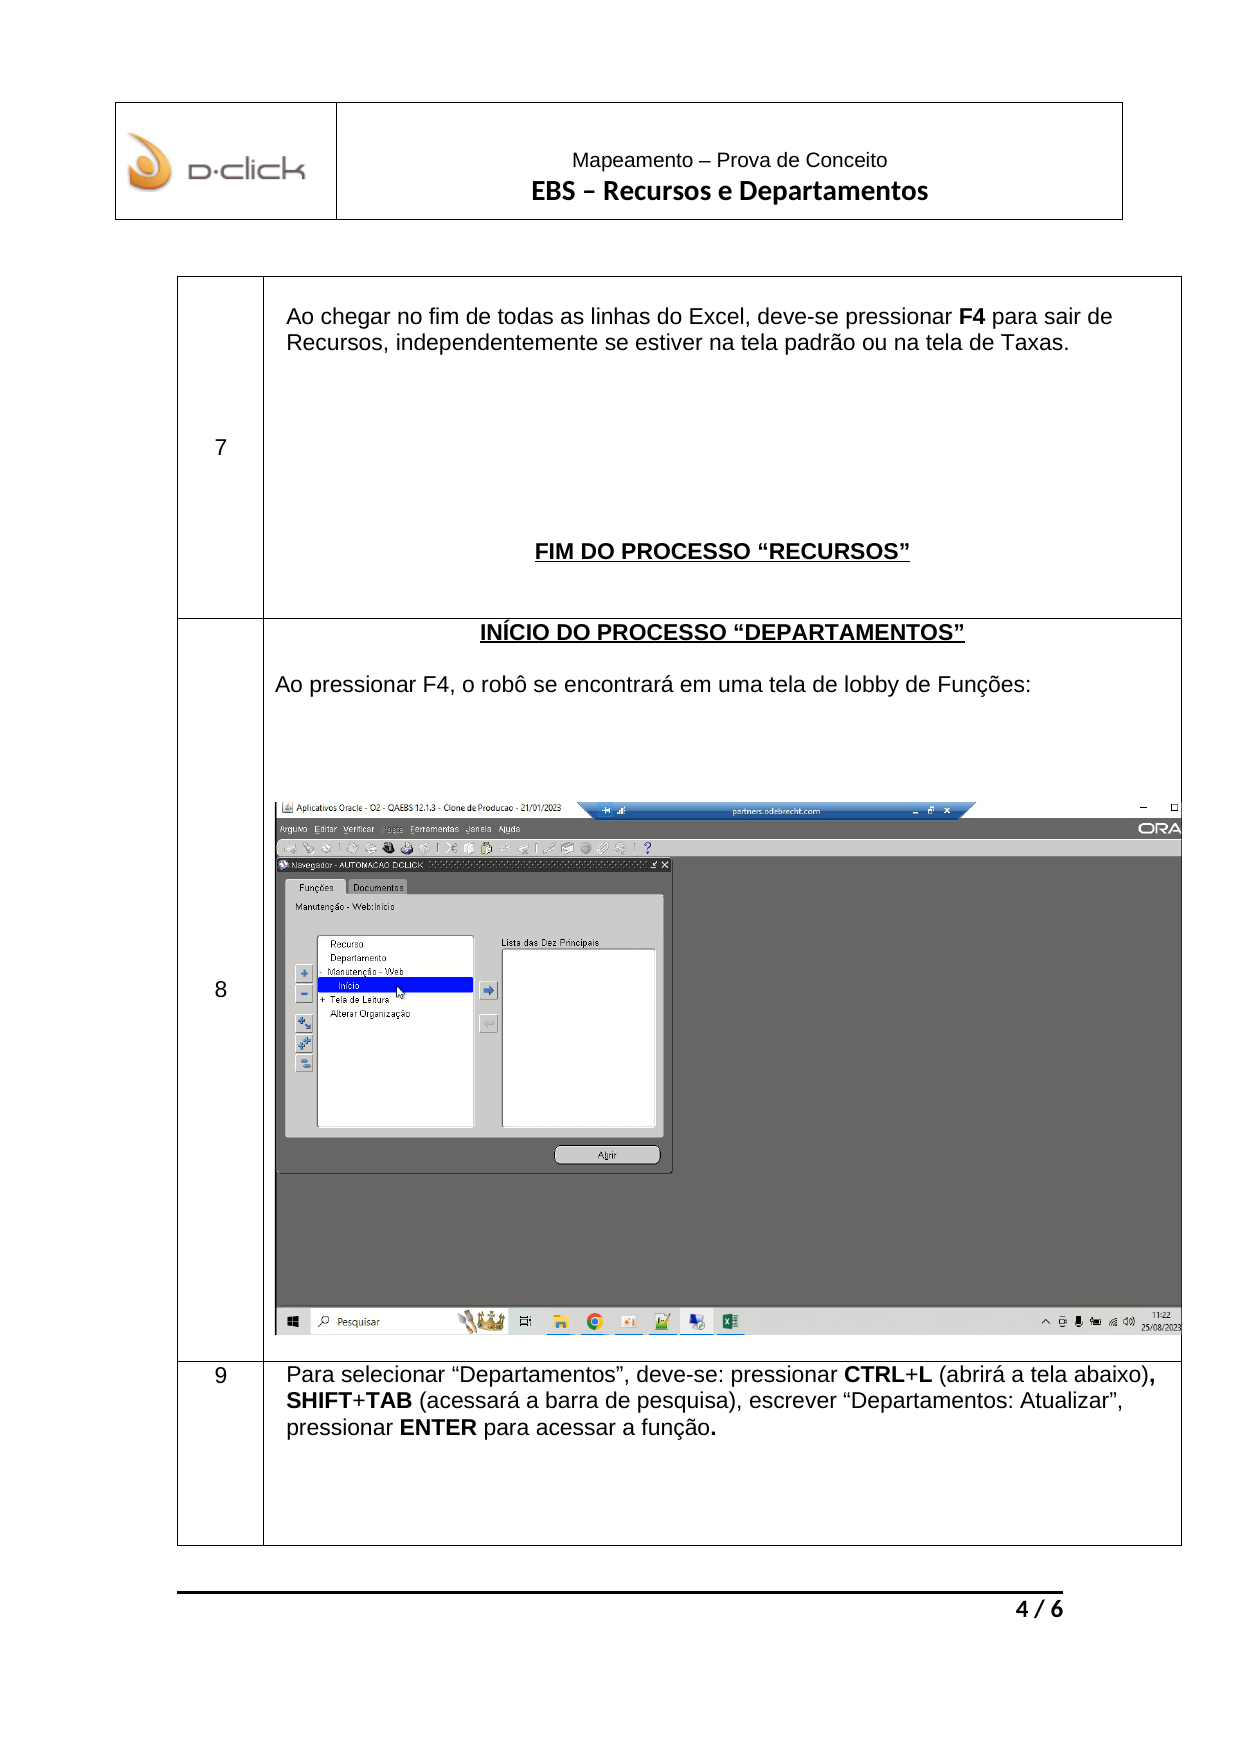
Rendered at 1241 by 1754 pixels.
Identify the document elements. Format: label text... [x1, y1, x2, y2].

picture [274, 802, 1182, 1335]
table_cell INÍCIO DO PROCESSO “DEPARTAMENTOS” Ao pressionar F4, o robô se encontrará em uma tela de lobby de Funções: [264, 619, 1181, 1361]
table_cell Ao chegar no fim de todas as linhas do Excel, deve-se pressionar F4 para sair de Recursos, independentemente se estiver na tela padrão ou na tela de Taxas. FIM DO PROCESSO “RECURSOS” [264, 277, 1181, 617]
table_cell 9 [178, 1362, 263, 1545]
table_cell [264, 1362, 1181, 1545]
table_cell 8 [178, 619, 263, 1361]
table_cell 7 [178, 277, 263, 617]
